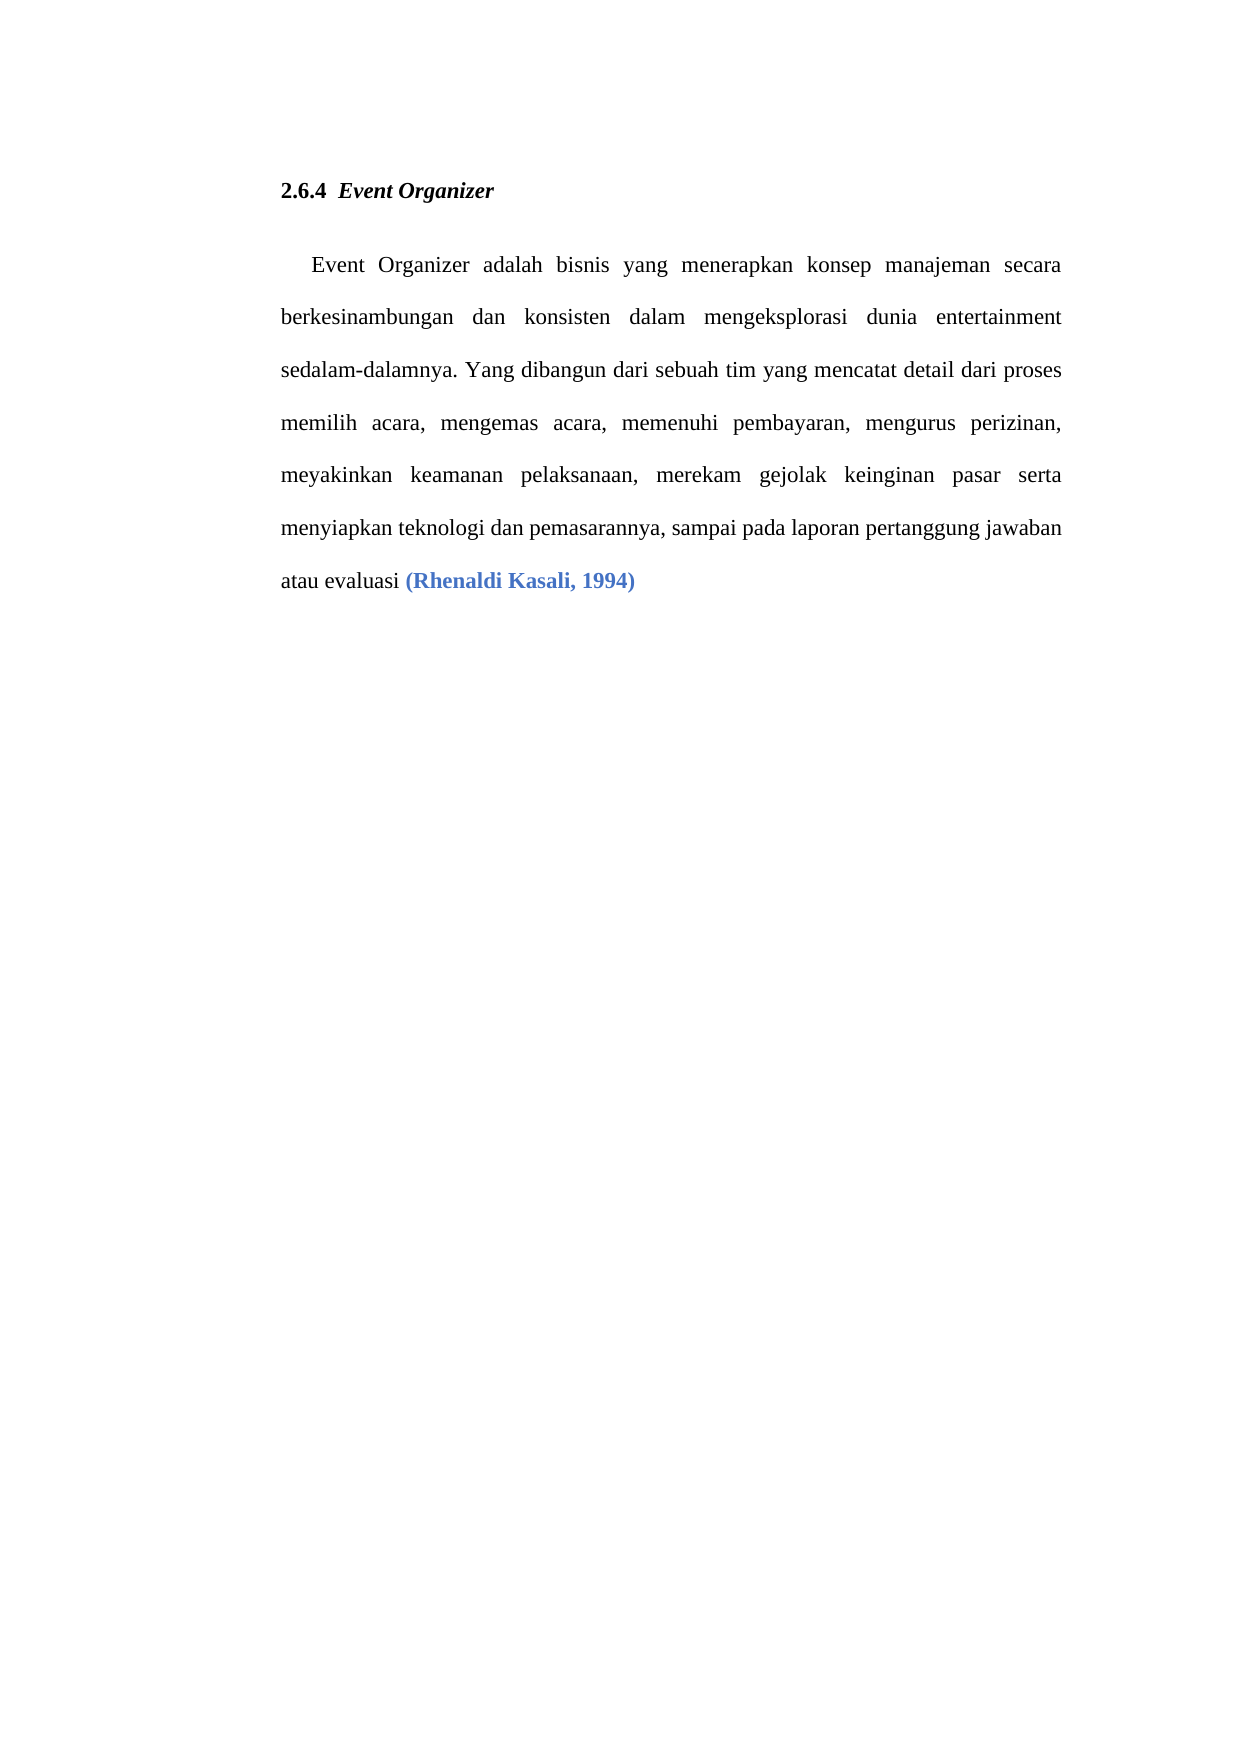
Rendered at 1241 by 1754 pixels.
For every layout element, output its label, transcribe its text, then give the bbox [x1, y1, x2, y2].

subtitle Event Organizer adalah bisnis yang menerapkan konsep manajeman secara berkesinambungan dan konsisten dalam mengeksplorasi dunia entertainment sedalam-dalamnya. Yang dibangun dari sebuah tim yang mencatat detail dari proses memilih acara, mengemas acara, memenuhi pembayaran, mengurus perizinan, meyakinkan keamanan pelaksanaan, merekam gejolak keinginan pasar serta menyiapkan teknologi dan pemasarannya, sampai pada laporan pertanggung jawaban atau evaluasi [281, 251, 1063, 593]
subtitle 2.6.4 Event Organizer [281, 177, 1063, 203]
